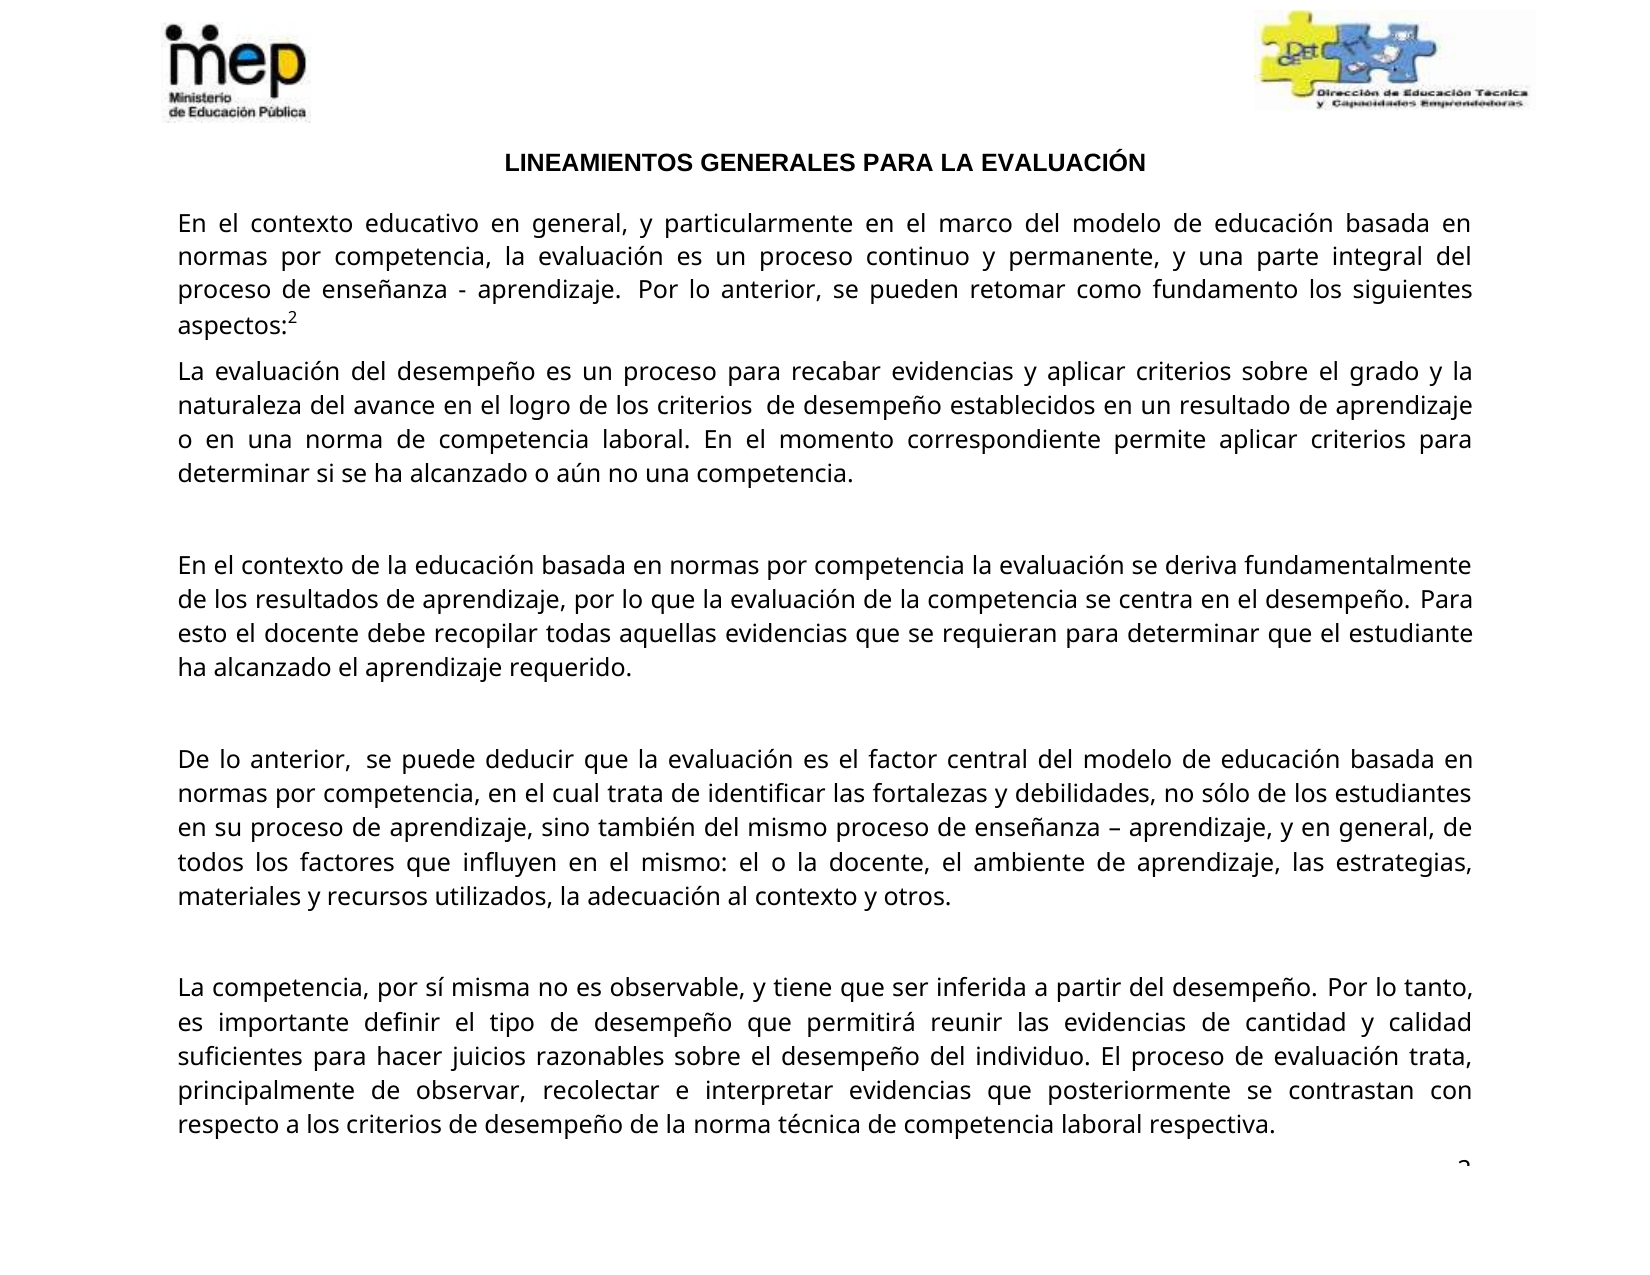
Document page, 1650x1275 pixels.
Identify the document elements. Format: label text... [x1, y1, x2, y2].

text La competencia, por sí misma no es observable, y tiene que ser inferida a partir del desempeño. Por lo tanto, es importante definir el tipo de desempeño que permitirá reunir las evidencias de cantidad y calidad suficientes para hacer juicios razonables sobre el desempeño del individuo. El proceso de evaluación trata, principalmente de observar, recolectar e interpretar evidencias que posteriormente se contrastan con respecto a los criterios de desempeño de la norma técnica de competencia laboral respectiva. [177, 970, 1473, 1140]
picture [1254, 10, 1537, 112]
text En el contexto educativo en general, y particularmente en el marco del modelo de educación basada en normas por competencia, la evaluación es un proceso continuo y permanente, y una parte integral del proceso de enseñanza - aprendizaje. Por lo anterior, se pueden retomar como fundamento los siguientes aspectos:2 [177, 206, 1474, 342]
picture [160, 22, 312, 123]
text La evaluación del desempeño es un proceso para recabar evidencias y aplicar criterios sobre el grado y la naturaleza del avance en el logro de los criterios de desempeño establecidos en un resultado de aprendizaje o en una norma de competencia laboral. En el momento correspondiente permite aplicar criterios para determinar si se ha alcanzado o aún no una competencia. [177, 354, 1473, 490]
subtitle LINEAMIENTOS GENERALES PARA LA EVALUACIÓN [504, 148, 1625, 177]
text De lo anterior, se puede deducir que la evaluación es el factor central del modelo de educación basada en normas por competencia, en el cual trata de identificar las fortalezas y debilidades, no sólo de los estudiantes en su proceso de aprendizaje, sino también del mismo proceso de enseñanza – aprendizaje, y en general, de todos los factores que influyen en el mismo: el o la docente, el ambiente de aprendizaje, las estrategias, materiales y recursos utilizados, la adecuación al contexto y otros. [177, 742, 1474, 912]
text En el contexto de la educación basada en normas por competencia la evaluación se deriva fundamentalmente de los resultados de aprendizaje, por lo que la evaluación de la competencia se centra en el desempeño. Para esto el docente debe recopilar todas aquellas evidencias que se requieran para determinar que el estudiante ha alcanzado el aprendizaje requerido. [177, 548, 1473, 684]
